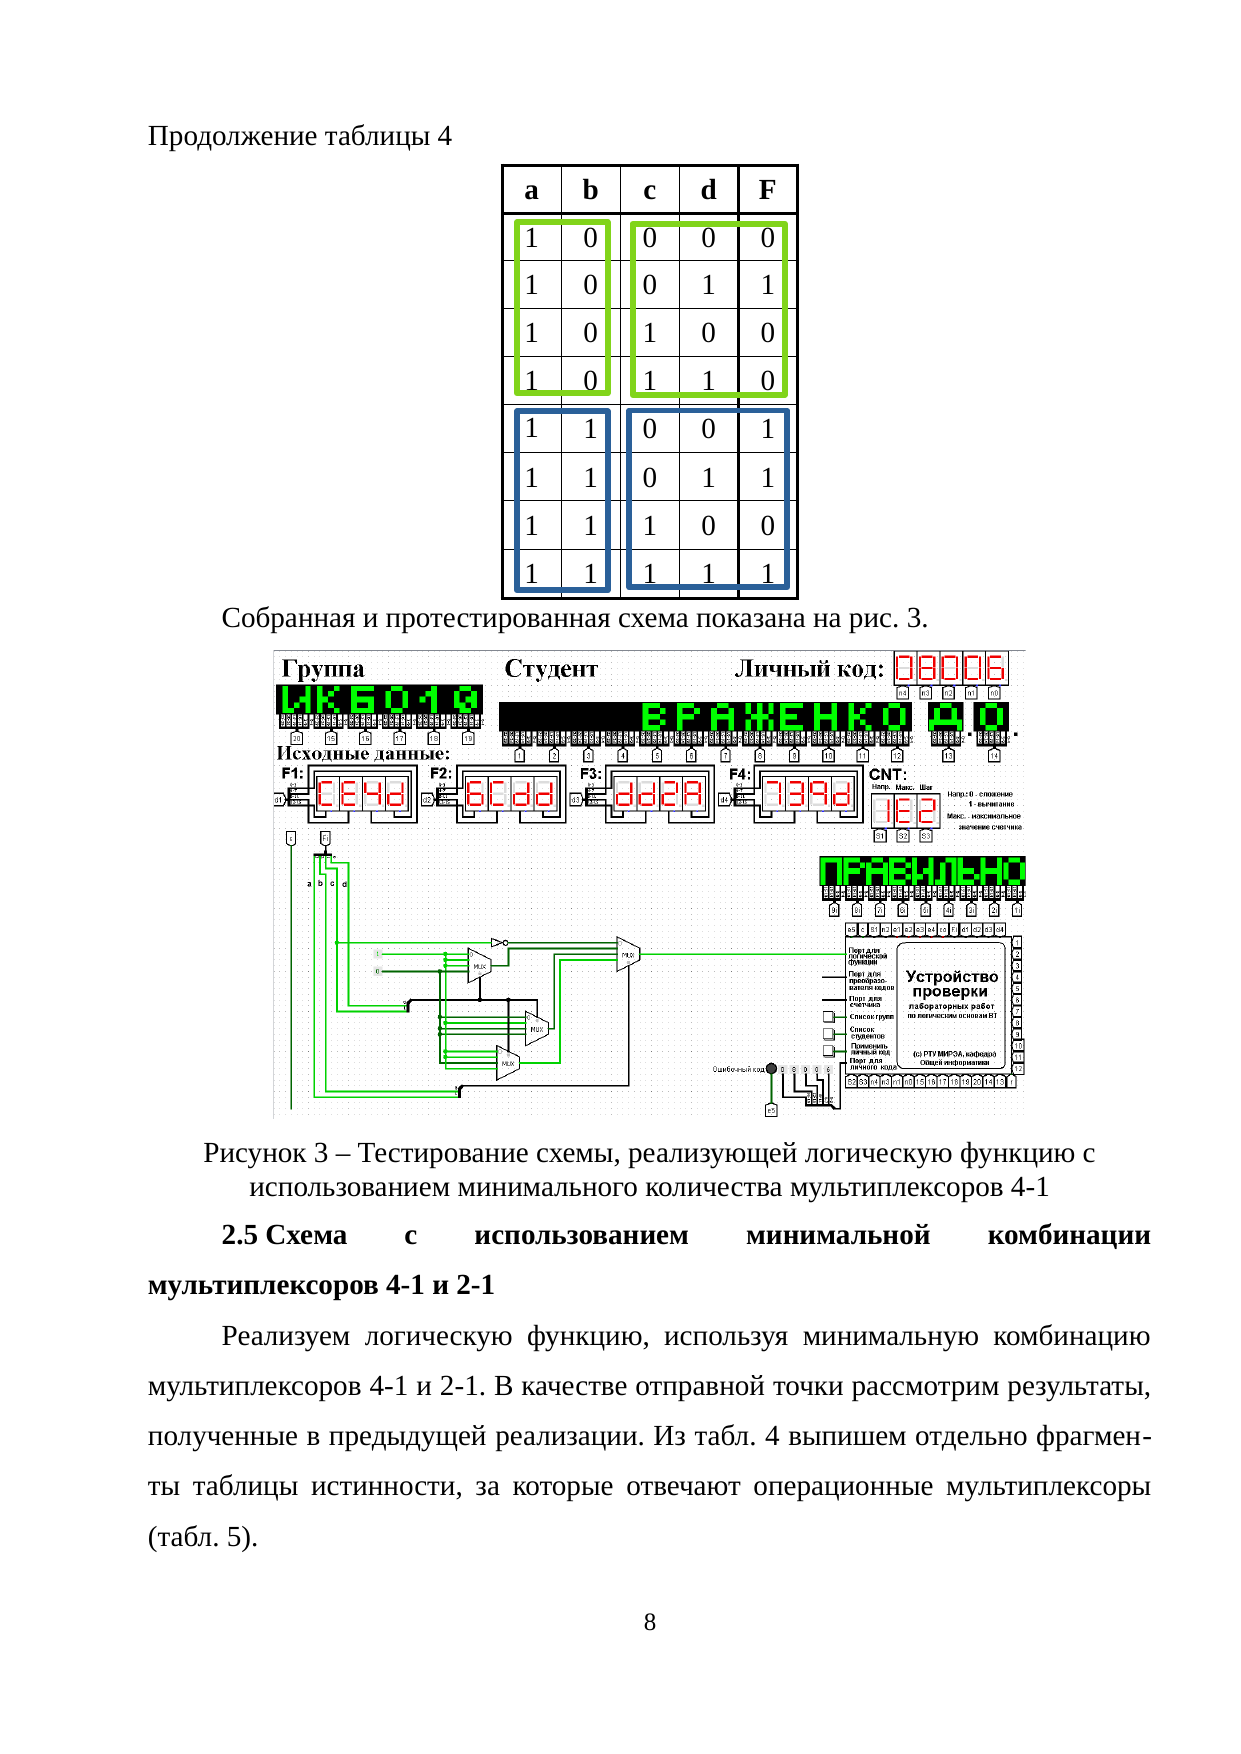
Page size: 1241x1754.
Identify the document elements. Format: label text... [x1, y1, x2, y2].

subtitle Схема с использованием минимальной комбинации мультиплексоров 4-1 и 2-1 [148, 1217, 1152, 1301]
table_cell 1 [520, 501, 561, 548]
table_header a [504, 167, 561, 212]
table_cell 1 [562, 405, 620, 452]
table_cell 0 [680, 413, 737, 452]
table_header d [680, 167, 737, 212]
text Продолжение таблицы 4 [148, 118, 1152, 152]
text Реализуем логическую функцию, используя минимальную комбинацию мультиплексоров 4-1 и 2-1. В качестве отправной точки рассмотрим результаты, полученные в предыдущей реализации. Из табл. 4 выпишем отдельно фрагменты таблицы истинности, за которые отвечают операционные мультиплексоры (табл. 5). [148, 1318, 1152, 1552]
table_cell 1 [740, 550, 796, 597]
table_cell 1 [562, 550, 620, 597]
table_cell 1 [740, 405, 796, 452]
table_cell 0 [740, 309, 782, 356]
table_cell 1 [740, 453, 784, 500]
table_header b [562, 167, 620, 212]
table_cell 1 [562, 501, 605, 548]
table_cell 1 [636, 309, 679, 356]
picture [273, 650, 1026, 1119]
table_header F [740, 167, 796, 212]
table_cell 1 [520, 453, 561, 500]
table_cell 0 [740, 501, 784, 548]
table_cell 0 [621, 215, 679, 260]
table_cell 1 [632, 501, 679, 548]
table_cell 1 [520, 309, 561, 356]
table_cell 0 [680, 501, 737, 548]
table_cell 0 [740, 215, 796, 260]
table_cell 0 [740, 357, 796, 404]
table_cell 0 [562, 215, 620, 260]
table_cell 1 [621, 550, 679, 597]
table_cell 1 [680, 550, 737, 584]
table_cell 0 [636, 261, 679, 308]
table_cell 1 [680, 357, 737, 392]
table_cell 0 [562, 261, 605, 308]
table_cell 0 [621, 405, 679, 452]
table_cell 0 [562, 309, 605, 356]
table_header c [621, 167, 679, 212]
text Собранная и протестированная схема показана на рис. 3. [148, 600, 1152, 633]
table_cell 1 [680, 453, 737, 500]
table_cell 1 [504, 405, 561, 452]
table_cell 1 [621, 357, 679, 404]
table_cell 1 [504, 215, 561, 260]
table_cell 1 [740, 261, 782, 308]
table_cell 0 [632, 453, 679, 500]
table_cell 0 [680, 309, 737, 356]
table_cell 1 [520, 261, 561, 308]
table_cell 0 [680, 227, 737, 260]
table_cell 1 [504, 357, 561, 404]
table_cell 1 [562, 453, 605, 500]
table_cell 1 [680, 261, 737, 308]
table_cell 0 [562, 357, 620, 404]
table_cell 1 [504, 550, 561, 597]
